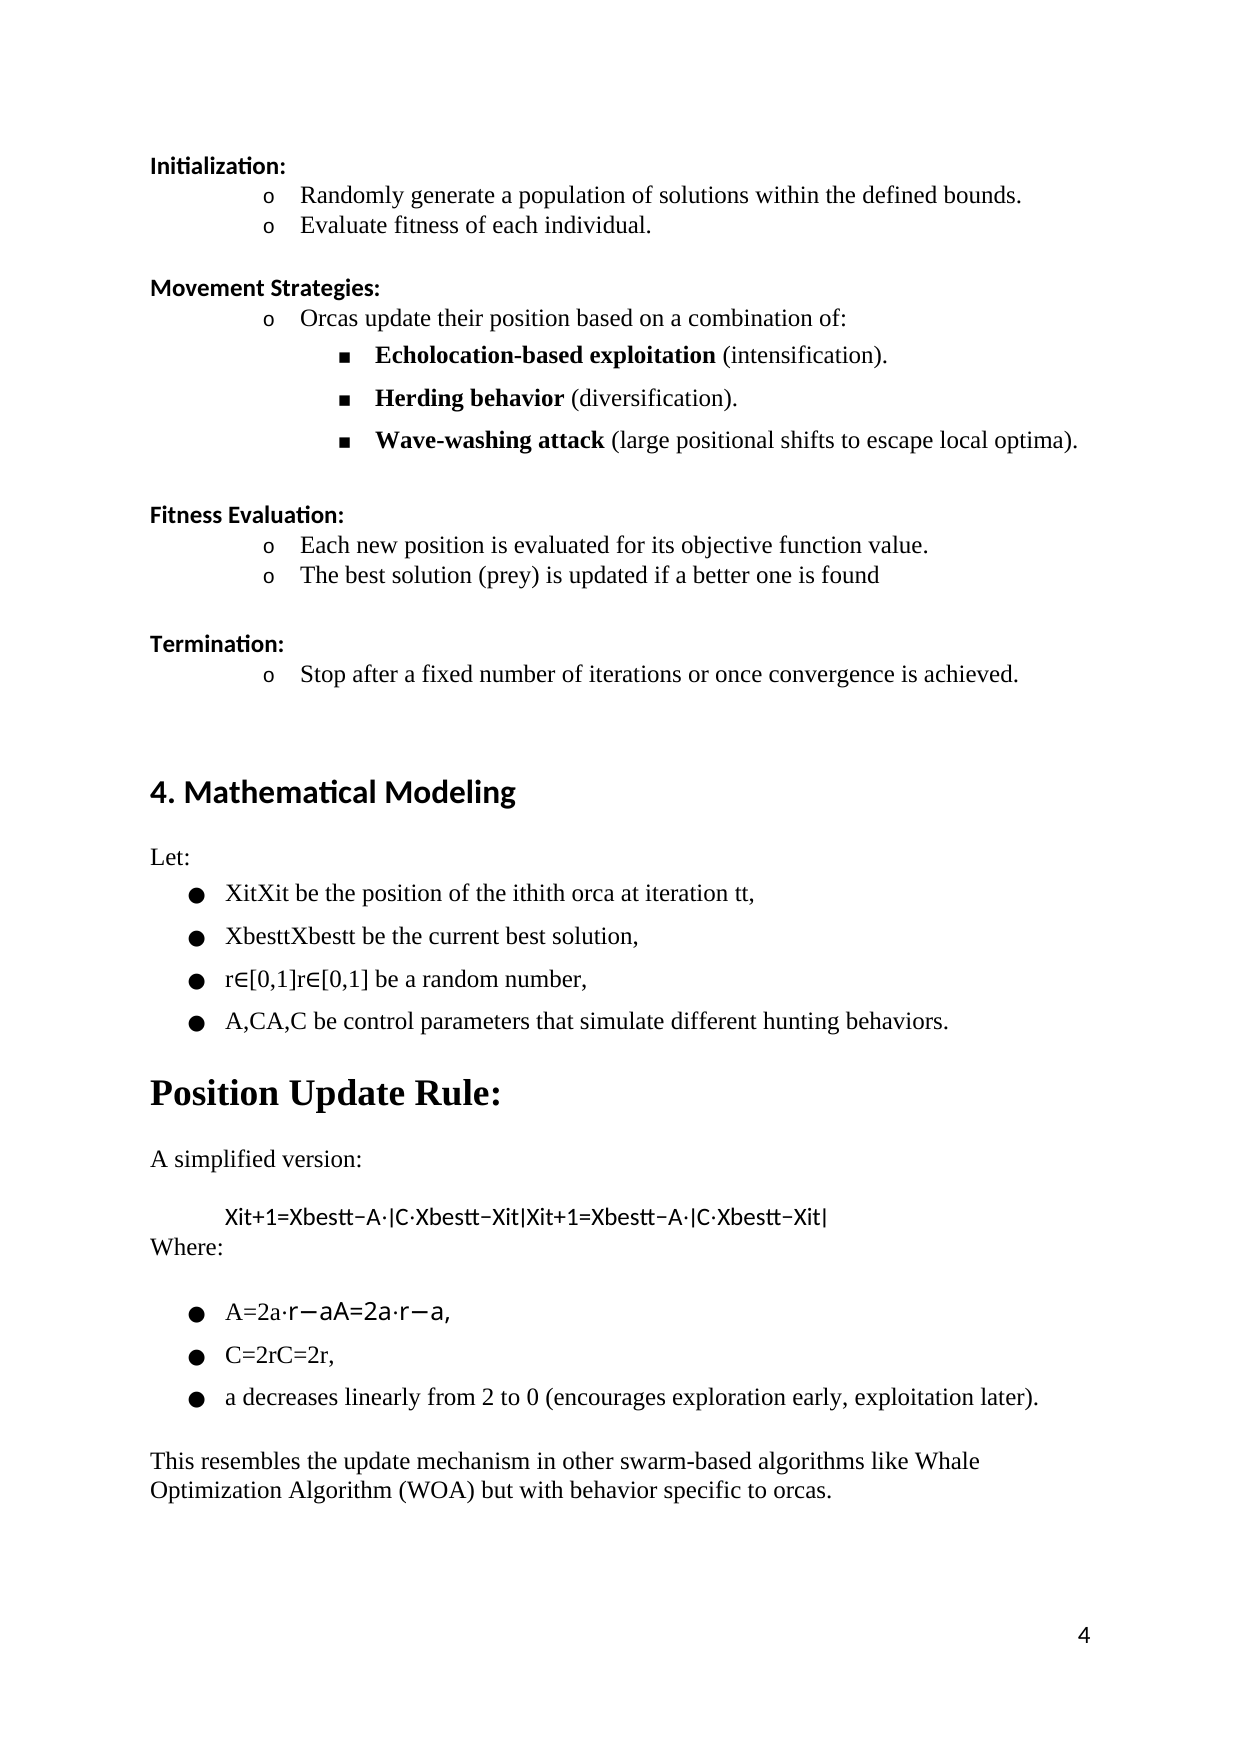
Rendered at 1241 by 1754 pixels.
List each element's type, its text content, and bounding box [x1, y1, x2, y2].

list r∈[0,1]r∈[0,1] be a random number, [187, 956, 1090, 999]
list XbesttXbestt​ be the current best solution, [187, 913, 1090, 956]
subtitle Fitness Evaluation: [150, 500, 1090, 530]
text Where: [150, 1232, 1090, 1261]
list The best solution (prey) is updated if a better one is found [262, 560, 1090, 589]
list Wave-washing attack (large positional shifts to escape local optima). [337, 418, 1090, 461]
subtitle Movement Strategies: [150, 273, 1090, 303]
text Let: [150, 842, 1090, 871]
list C=2rC=2r, [187, 1332, 1090, 1375]
subtitle 4. Mathematical Modeling [150, 771, 1090, 812]
text This resembles the update mechanism in other swarm-based algorithms like Whale Optimization Algorithm (WOA) but with behavior specific to orcas. [150, 1446, 1090, 1504]
list A=2a⋅r−aA=2a⋅r−a, [187, 1289, 1090, 1332]
list Herding behavior (diversification). [337, 375, 1090, 418]
subtitle Position Update Rule: [150, 1070, 1090, 1113]
list a decreases linearly from 2 to 0 (encourages exploration early, exploitation later). [187, 1375, 1090, 1418]
list Randomly generate a population of solutions within the defined bounds. [262, 181, 1090, 210]
list Stop after a fixed number of iterations or once convergence is achieved. [262, 659, 1090, 688]
list XitXit​ be the position of the ithith orca at iteration tt, [187, 871, 1090, 913]
list Each new position is evaluated for its objective function value. [262, 530, 1090, 560]
list Echolocation-based exploitation (intensification). [337, 333, 1090, 375]
subtitle Initialization: [150, 150, 1090, 181]
subtitle Termination: [150, 628, 1090, 659]
list Evaluate fitness of each individual. [262, 210, 1090, 240]
text A simplified version: [150, 1144, 1090, 1173]
list Orcas update their position based on a combination of: [262, 303, 1090, 333]
list A,CA,C be control parameters that simulate different hunting behaviors. [187, 999, 1090, 1042]
text Xit+1=Xbestt−A⋅∣C⋅Xbestt−Xit∣Xit+1​=Xbestt​−A⋅∣C⋅Xbestt​−Xit​∣ [150, 1202, 1090, 1232]
